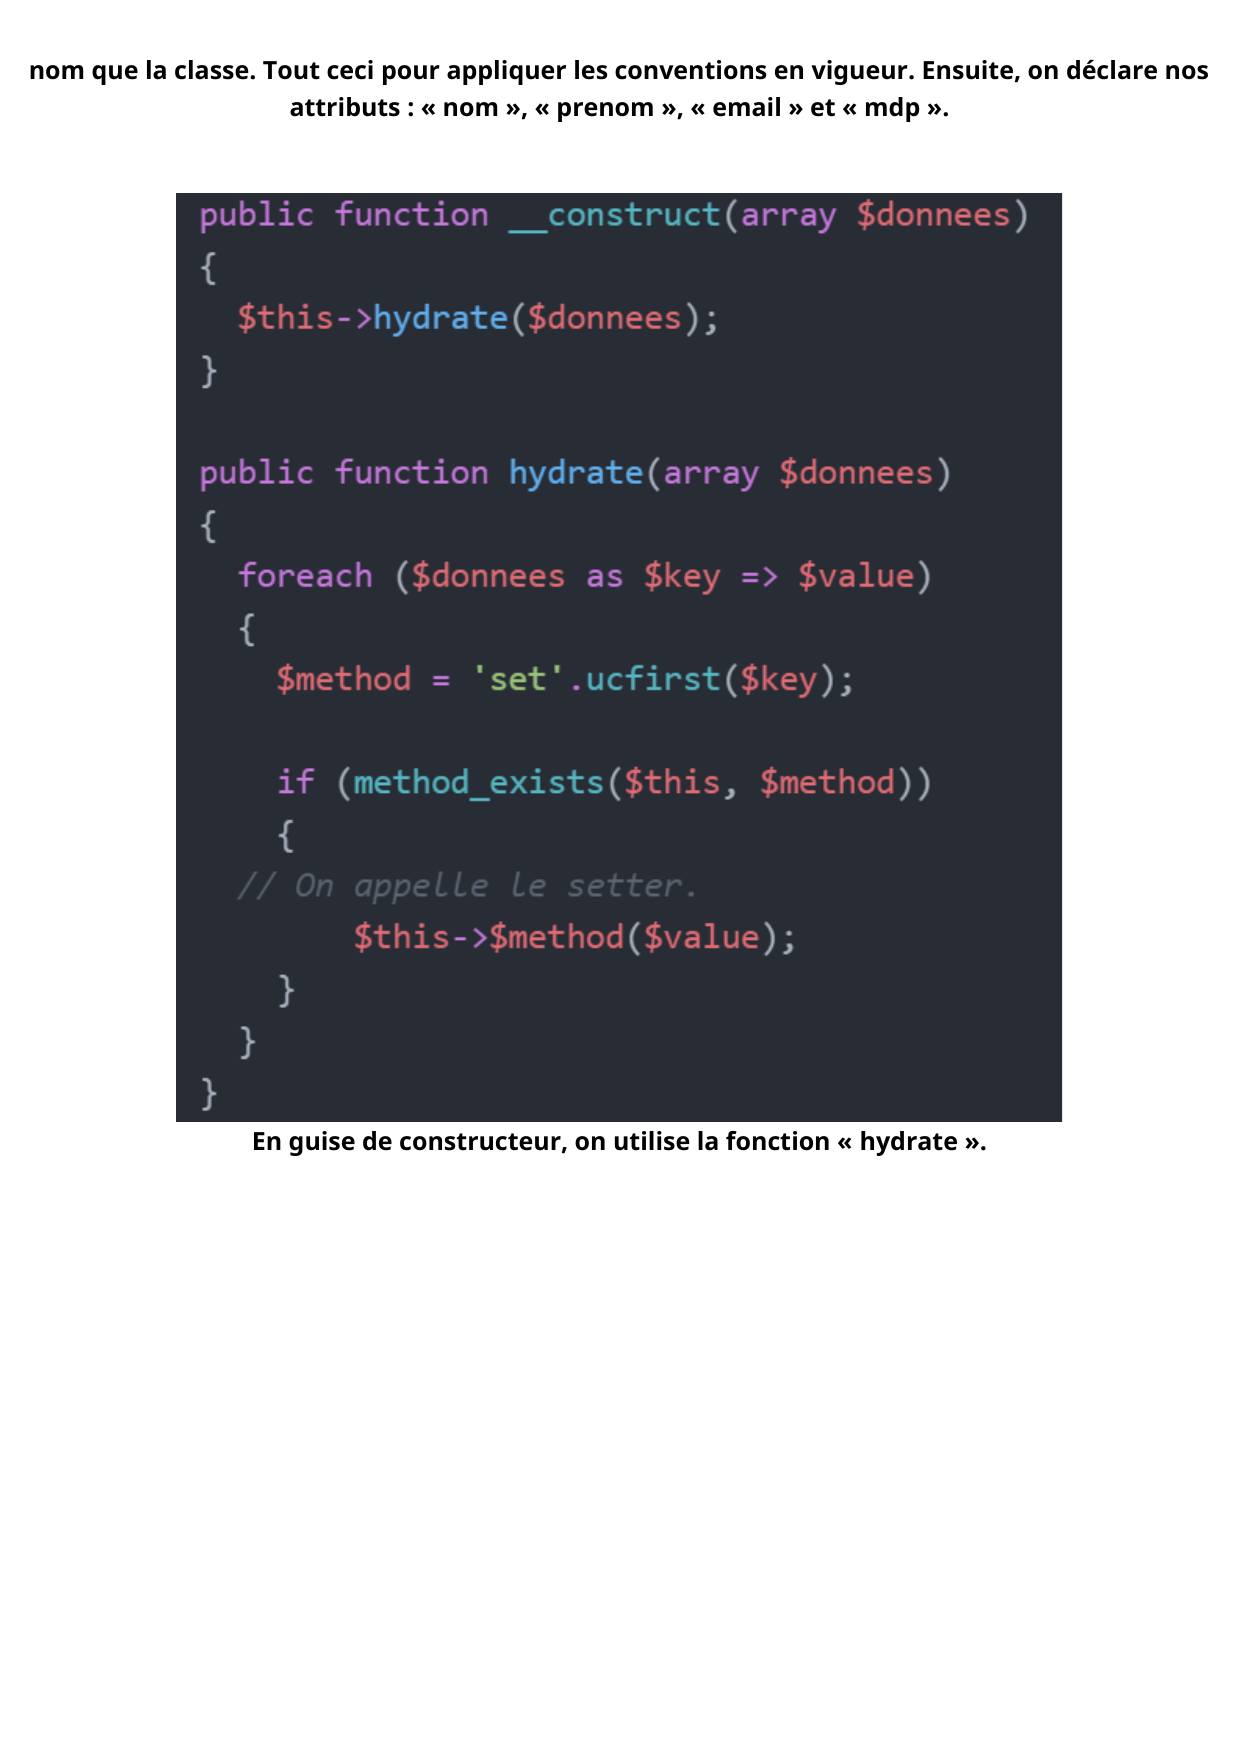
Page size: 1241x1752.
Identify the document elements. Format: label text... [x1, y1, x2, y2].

text En guise de constructeur, on utilise la fonction « hydrate ». [19, 1124, 1219, 1158]
picture [176, 193, 1063, 1122]
